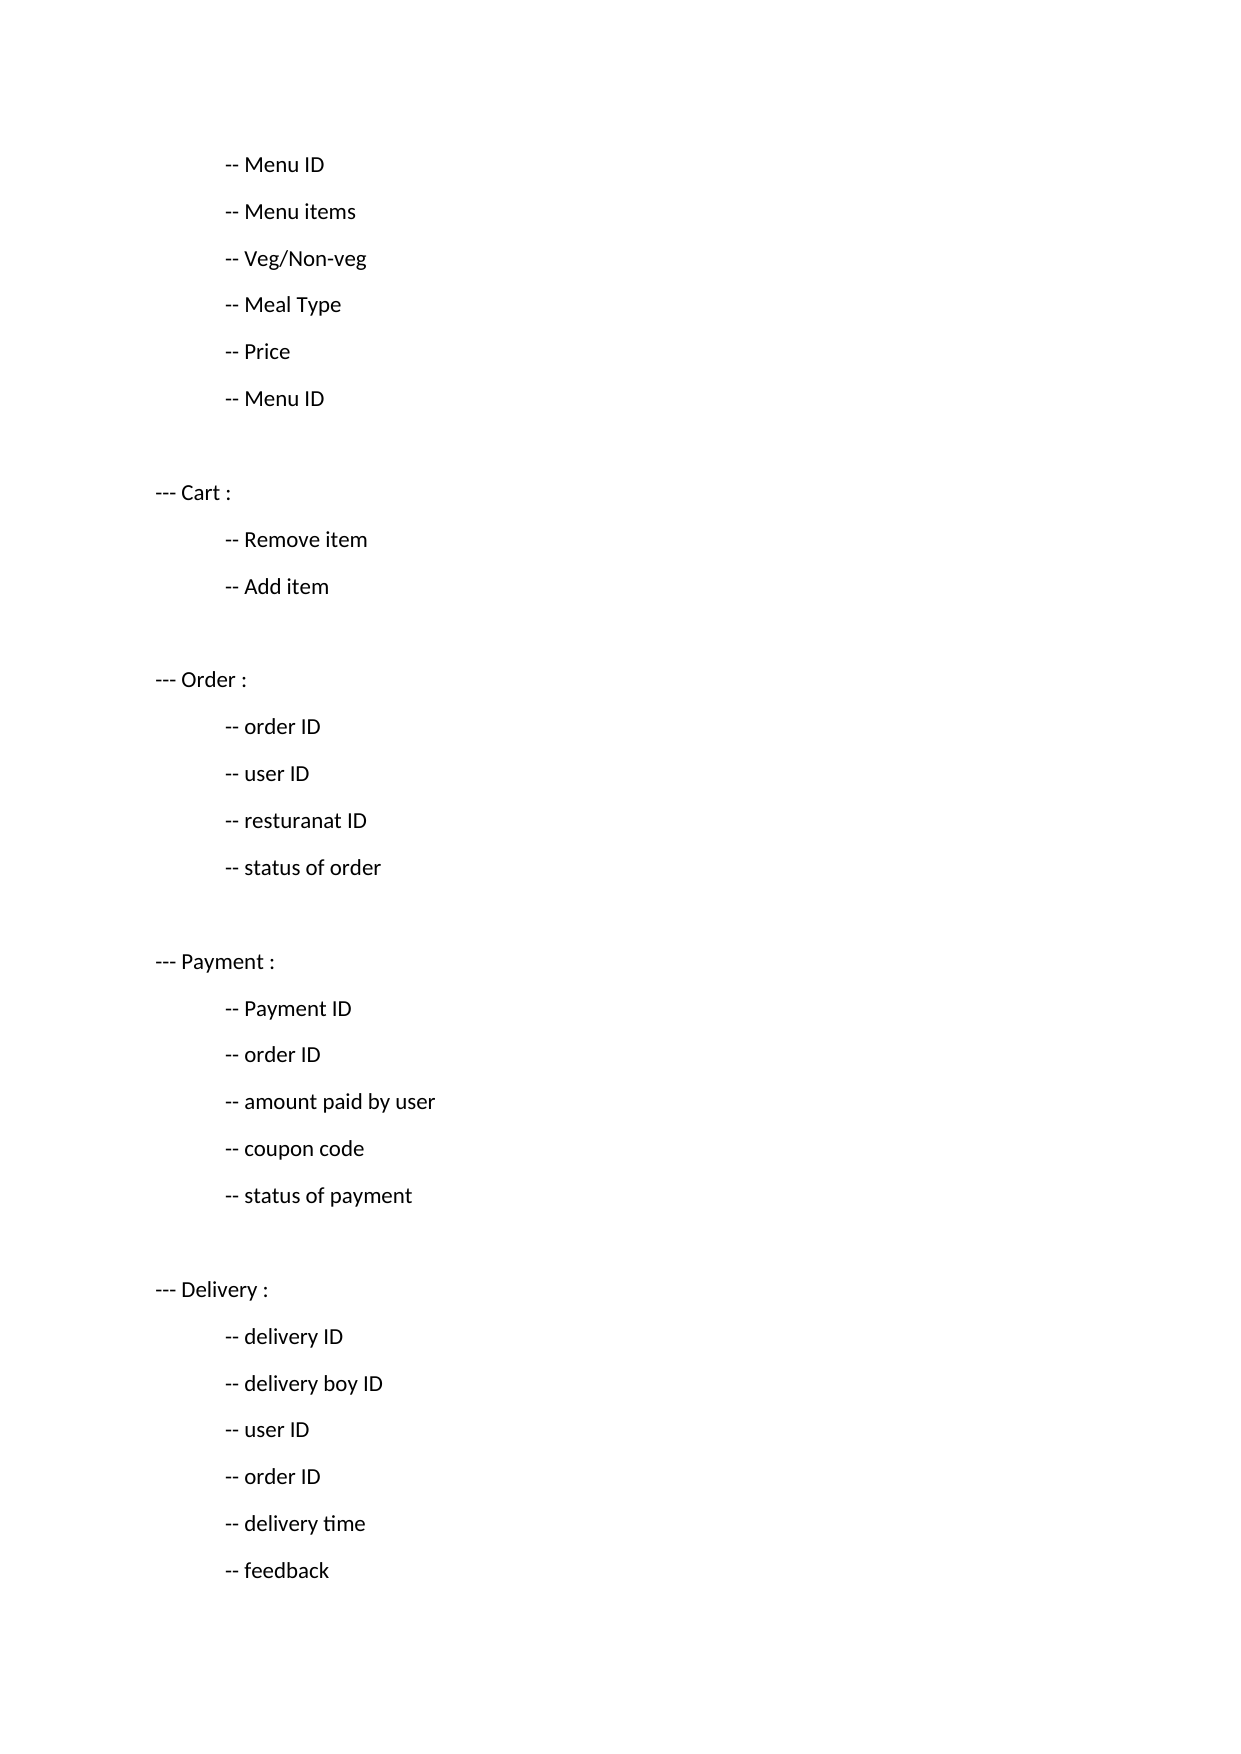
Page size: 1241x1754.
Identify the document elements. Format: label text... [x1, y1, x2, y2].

text -- delivery time [150, 1509, 1090, 1537]
text -- user ID [150, 1416, 1090, 1444]
text -- status of order [150, 853, 1090, 881]
text -- Menu ID [150, 150, 1090, 178]
text -- feedback [150, 1556, 1090, 1584]
text -- delivery ID [150, 1322, 1090, 1350]
text -- coupon code [150, 1134, 1090, 1162]
text -- Menu ID [150, 384, 1090, 412]
text -- Menu items [150, 197, 1090, 225]
text -- Remove item [150, 525, 1090, 553]
text -- delivery boy ID [150, 1369, 1090, 1397]
text -- Payment ID [150, 994, 1090, 1022]
text -- resturanat ID [150, 806, 1090, 834]
text --- Order : [150, 666, 1090, 694]
text -- Price [150, 337, 1090, 366]
text --- Payment : [150, 947, 1090, 975]
text -- Veg/Non-veg [150, 244, 1090, 272]
text -- order ID [150, 1462, 1090, 1491]
text -- user ID [150, 759, 1090, 787]
text -- Add item [150, 572, 1090, 600]
text -- amount paid by user [150, 1087, 1090, 1116]
text --- Delivery : [150, 1275, 1090, 1303]
text -- order ID [150, 712, 1090, 741]
text -- status of payment [150, 1181, 1090, 1209]
text -- Meal Type [150, 291, 1090, 319]
text -- order ID [150, 1041, 1090, 1069]
text --- Cart : [150, 478, 1090, 506]
